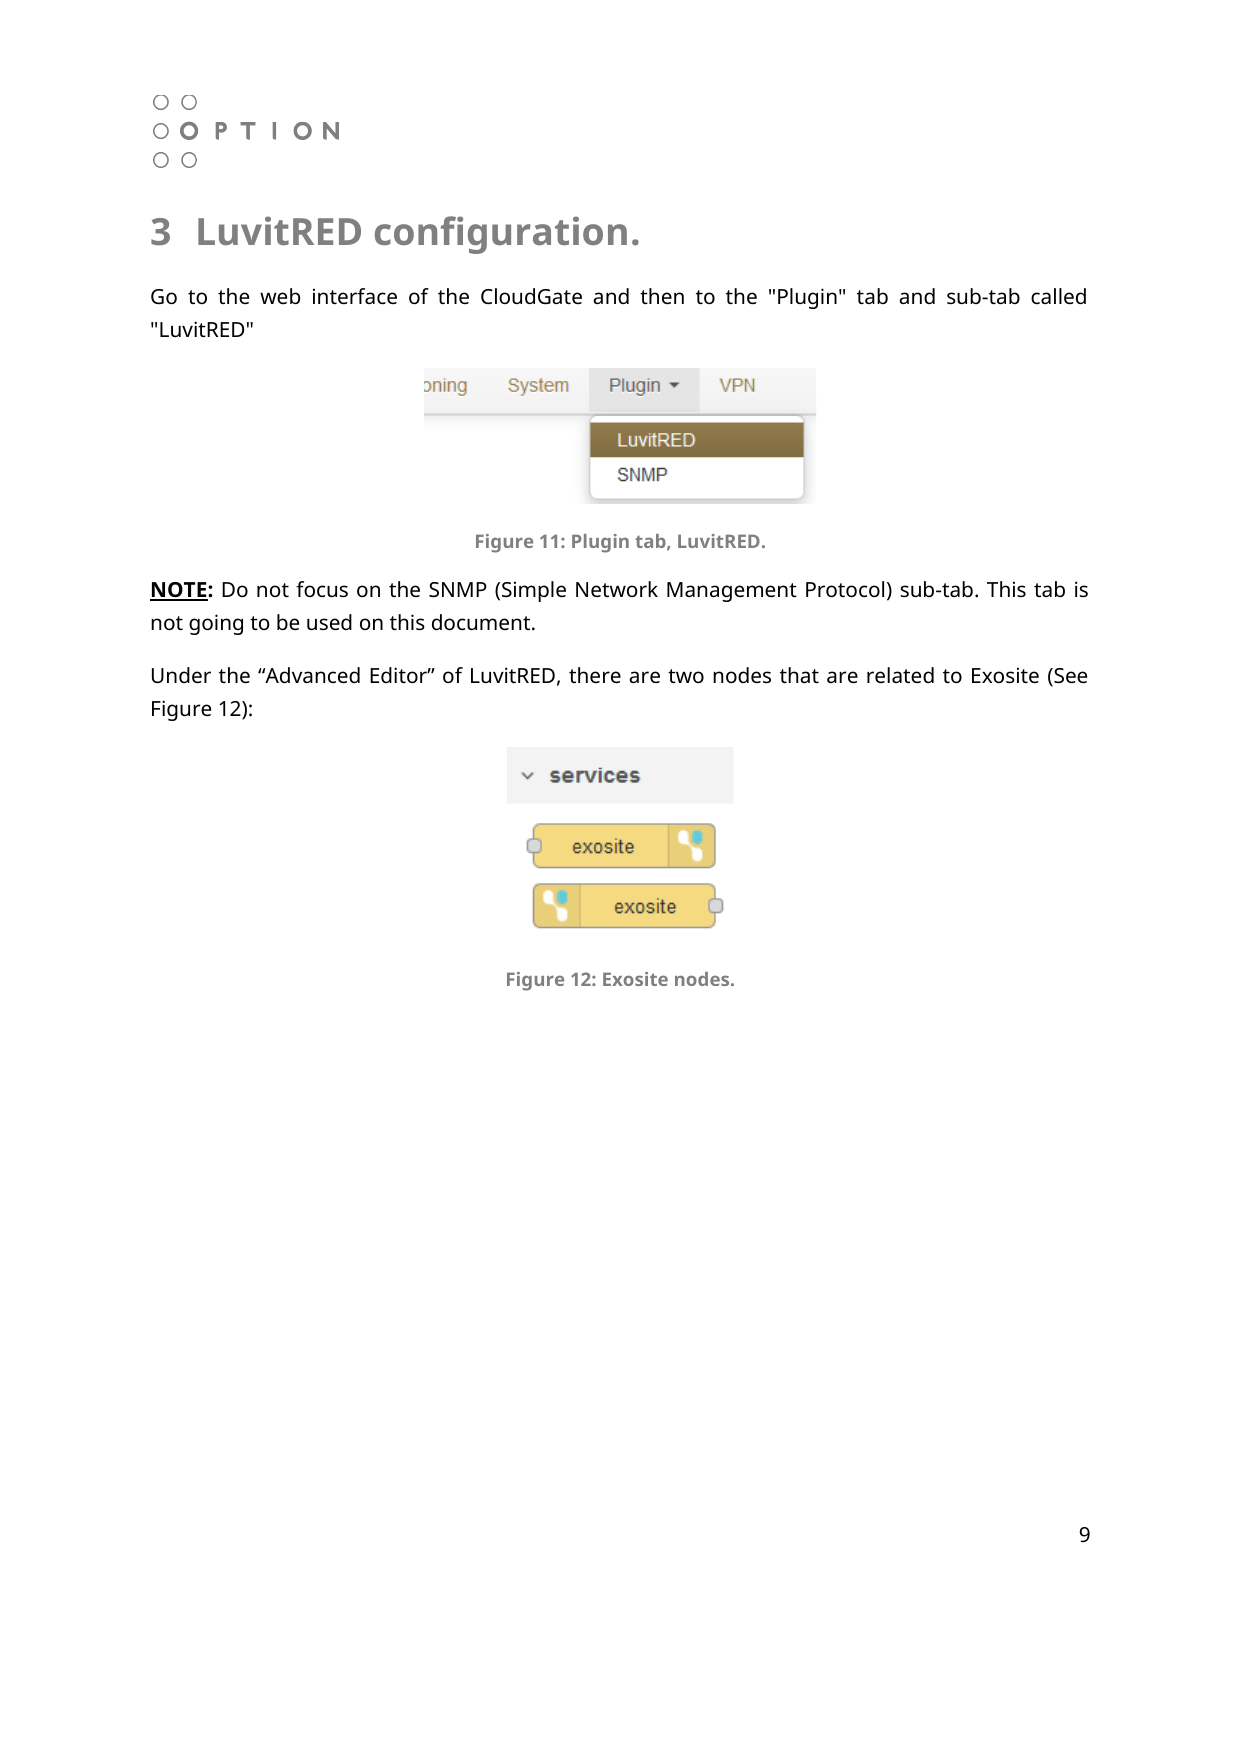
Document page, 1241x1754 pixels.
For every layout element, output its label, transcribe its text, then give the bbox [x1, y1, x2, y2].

subtitle LuvitRED configuration. [150, 206, 1090, 257]
picture [424, 368, 817, 504]
text Figure : Plugin tab, LuvitRED. [150, 529, 1090, 554]
picture [506, 747, 734, 942]
text Under the “Advanced Editor” of LuvitRED, there are two nodes that are related to Exosite (See Figure 12): [150, 661, 1090, 722]
text Figure : Exosite nodes. [150, 966, 1090, 992]
picture [153, 95, 339, 168]
text NOTE: Do not focus on the SNMP (Simple Network Management Protocol) sub-tab. This tab is not going to be used on this document. [150, 575, 1090, 636]
text Go to the web interface of the CloudGate and then to the "Plugin" tab and sub-tab called "LuvitRED" [150, 282, 1090, 343]
